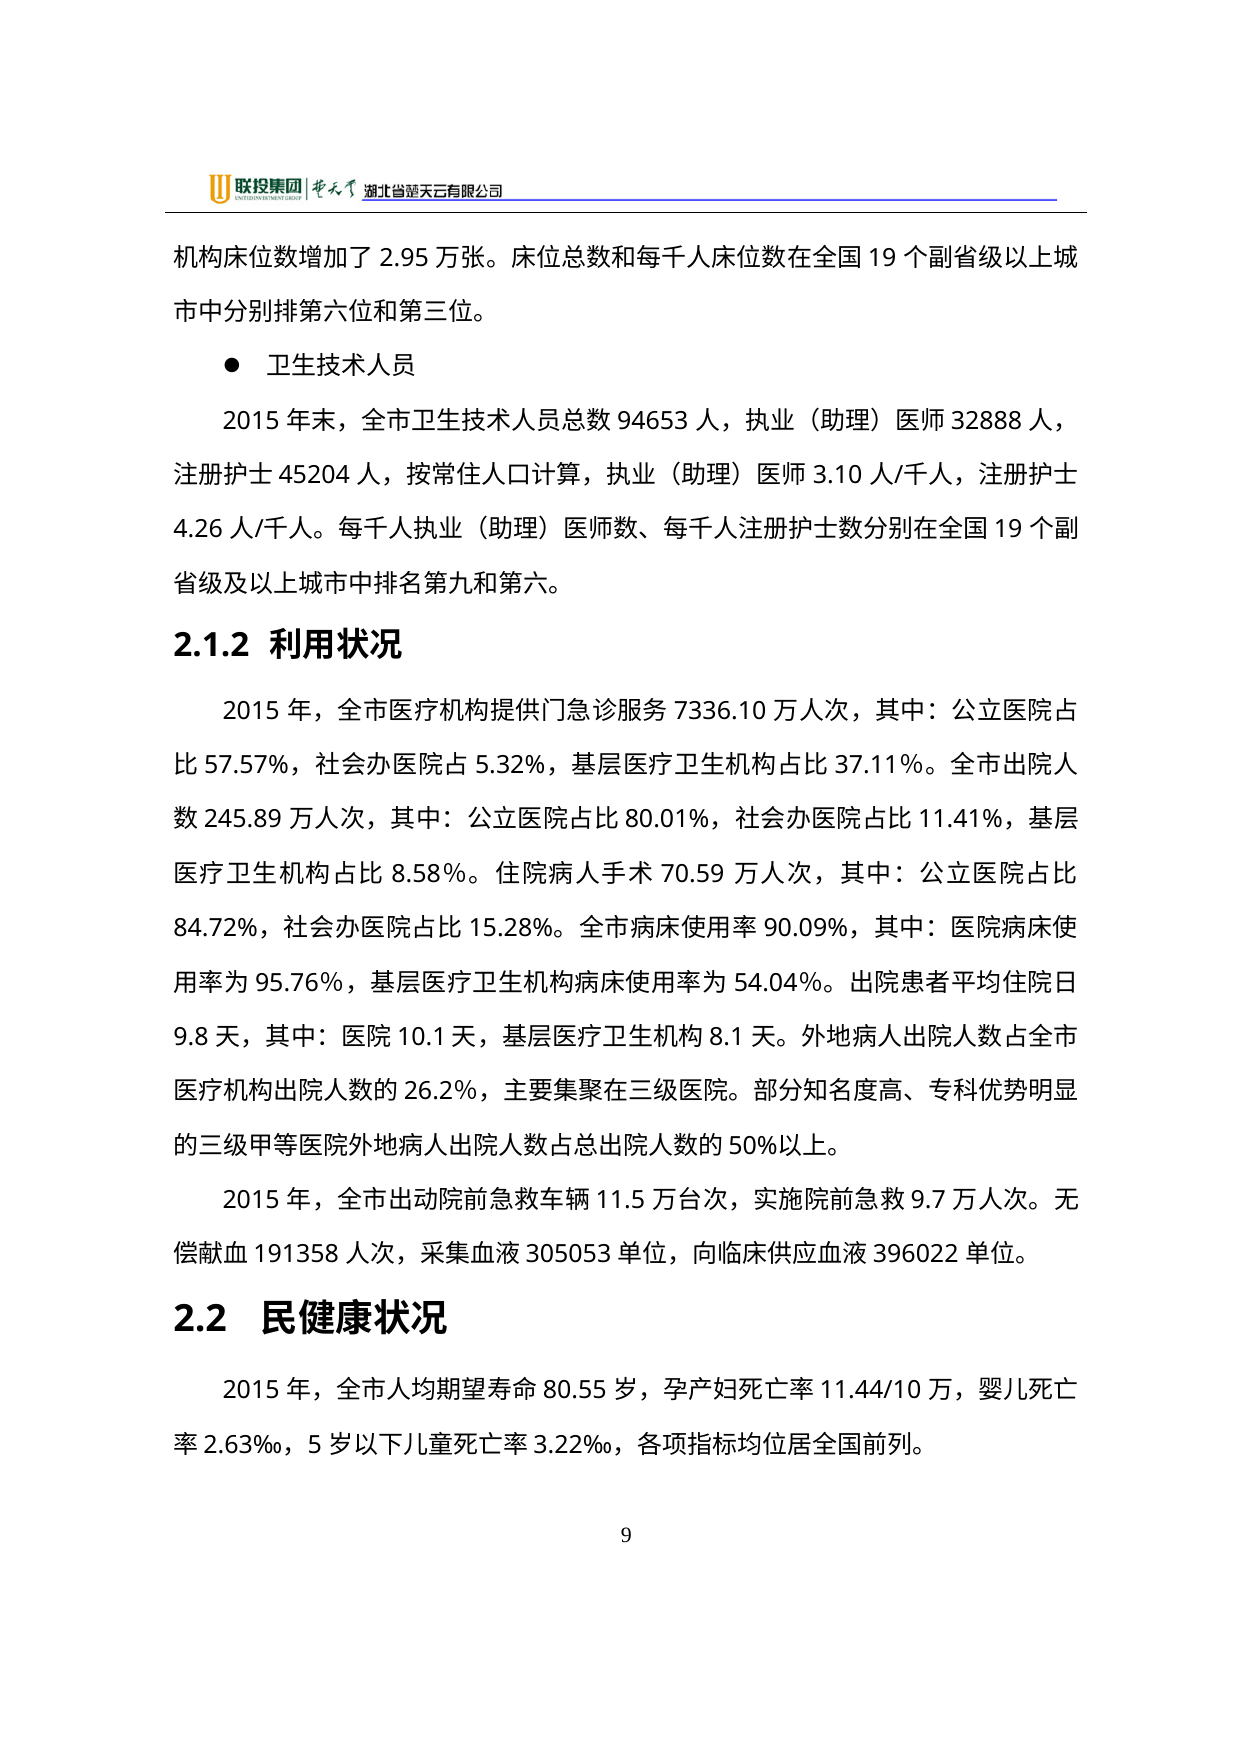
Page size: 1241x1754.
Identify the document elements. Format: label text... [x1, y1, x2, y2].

list 卫生技术人员 [222, 346, 1079, 382]
text 2015 年末，全市卫生技术人员总数94653 人，执业（助理）医师32888 人，注册护士45204 人，按常住人口计算，执业（助理）医师3.10 人/千人，注册护士4.26 人/千人。每千人执业（助理）医师数、每千人注册护士数分别在全国19 个副省级及以上城市中排名第九和第六。 [173, 400, 1079, 599]
picture [194, 155, 1058, 210]
text 2015 年，全市出动院前急救车辆11.5 万台次，实施院前急救9.7 万人次。无偿献血191358 人次，采集血液305053 单位，向临床供应血液396022 单位。 [173, 1179, 1079, 1270]
text 2015 年，全市人均期望寿命80.55 岁，孕产妇死亡率11.44/10 万，婴儿死亡率2.63‰，5 岁以下儿童死亡率3.22‰，各项指标均位居全国前列。 [173, 1370, 1079, 1461]
text 2015 年，全市医疗机构提供门急诊服务7336.10 万人次，其中：公立医院占比57.57%，社会办医院占5.32%，基层医疗卫生机构占比37.11％。全市出院人数245.89 万人次，其中：公立医院占比80.01%，社会办医院占比11.41%，基层医疗卫生机构占比8.58％。住院病人手术70.59 万人次，其中：公立医院占比84.72%，社会办医院占比15.28%。全市病床使用率90.09%，其中：医院病床使用率为95.76％，基层医疗卫生机构病床使用率为54.04％。出院患者平均住院日9.8 天，其中：医院10.1天，基层医疗卫生机构8.1 天。外地病人出院人数占全市医疗机构出院人数的26.2％，主要集聚在三级医院。部分知名度高、专科优势明显的三级甲等医院外地病人出院人数占总出院人数的50%以上。 [173, 690, 1079, 1161]
subtitle 利用状况 [173, 618, 1079, 666]
subtitle 民健康状况 [173, 1288, 1079, 1343]
